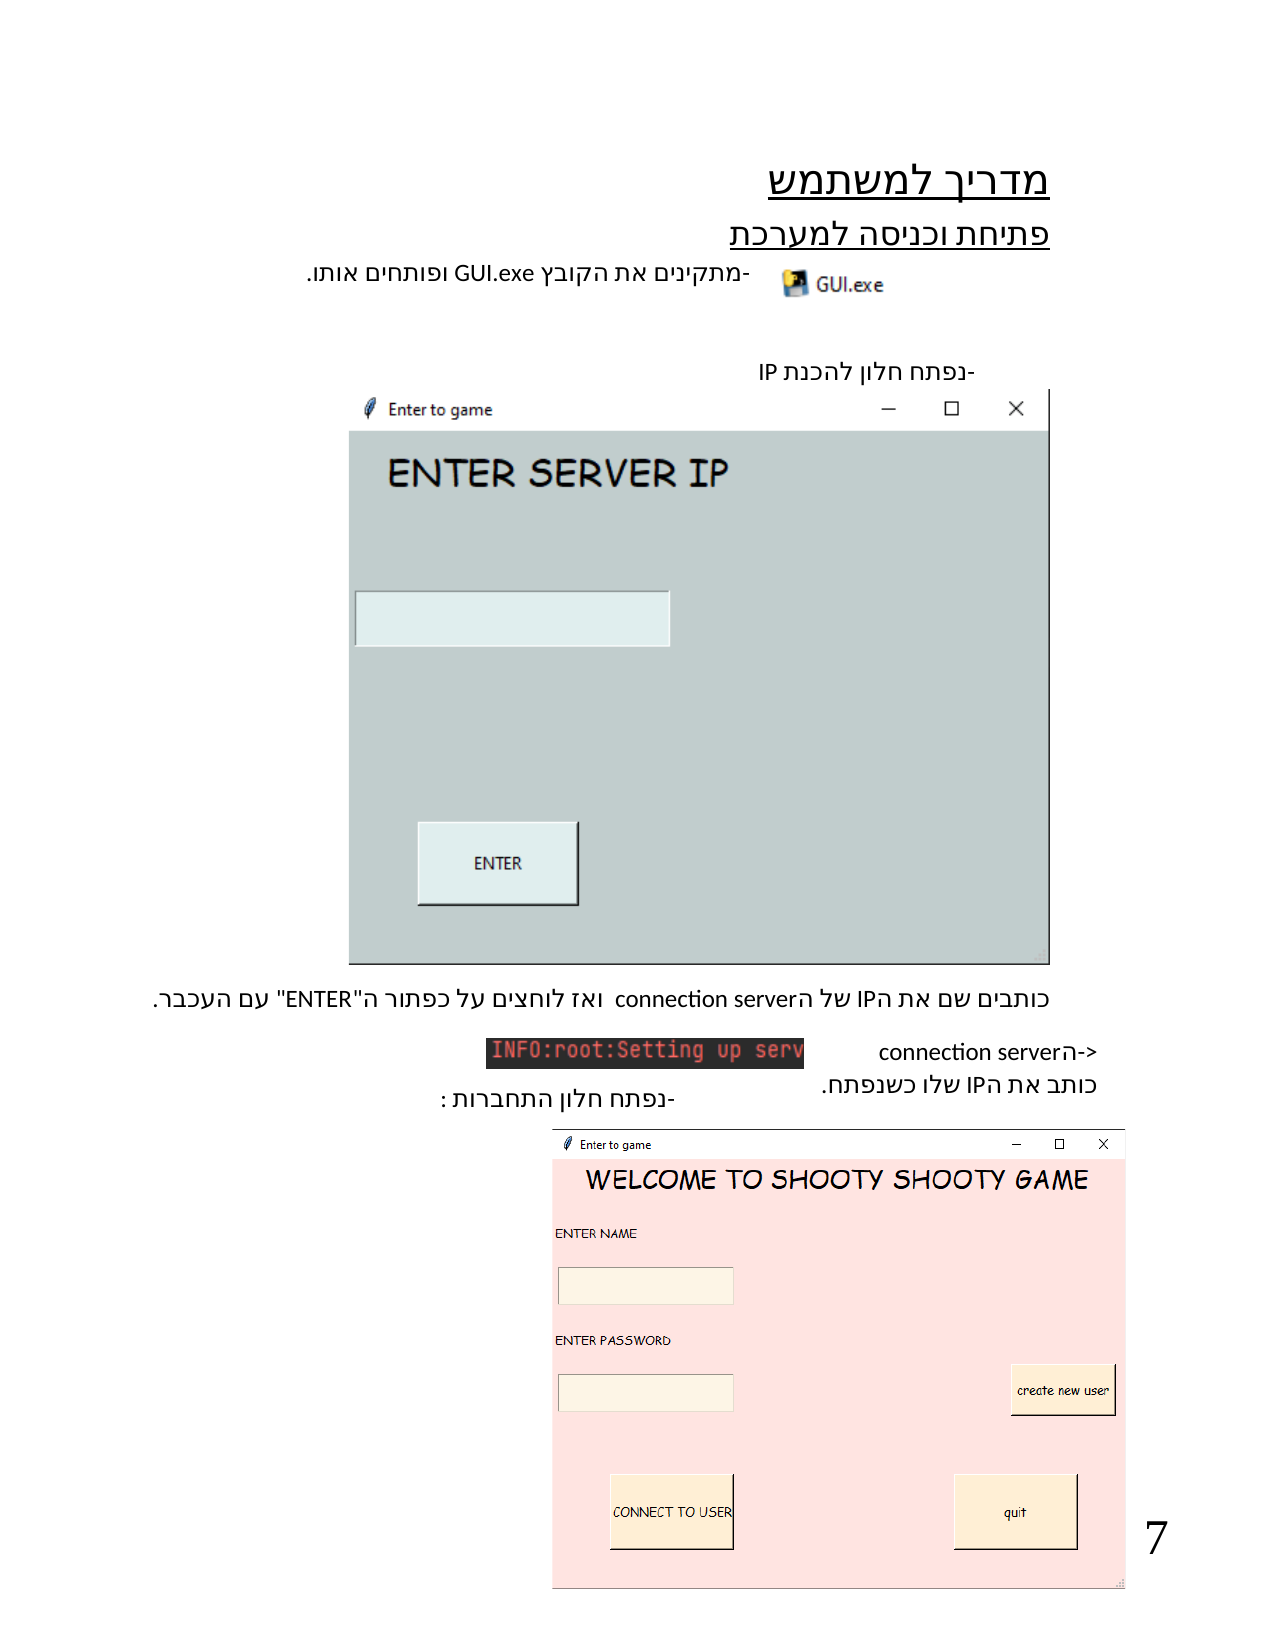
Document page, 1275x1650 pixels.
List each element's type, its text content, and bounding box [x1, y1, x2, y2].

subtitle פתיחת וכניסה למערכת [150, 213, 1050, 254]
picture [774, 258, 961, 325]
picture [486, 1038, 804, 1069]
text -מתקינים את הקובץ GUI.exe ופותחים אותו. [150, 257, 1050, 288]
subtitle מדריך למשתמש [150, 154, 1050, 205]
text -נפתח חלון התחברות : [150, 1083, 1050, 1113]
text כותבים שם את הIP של הconnection server ואז לוחצים על כפתור ה"ENTER" עם העכבר. [150, 983, 1050, 1014]
picture [552, 1129, 1125, 1589]
picture [348, 389, 1050, 965]
